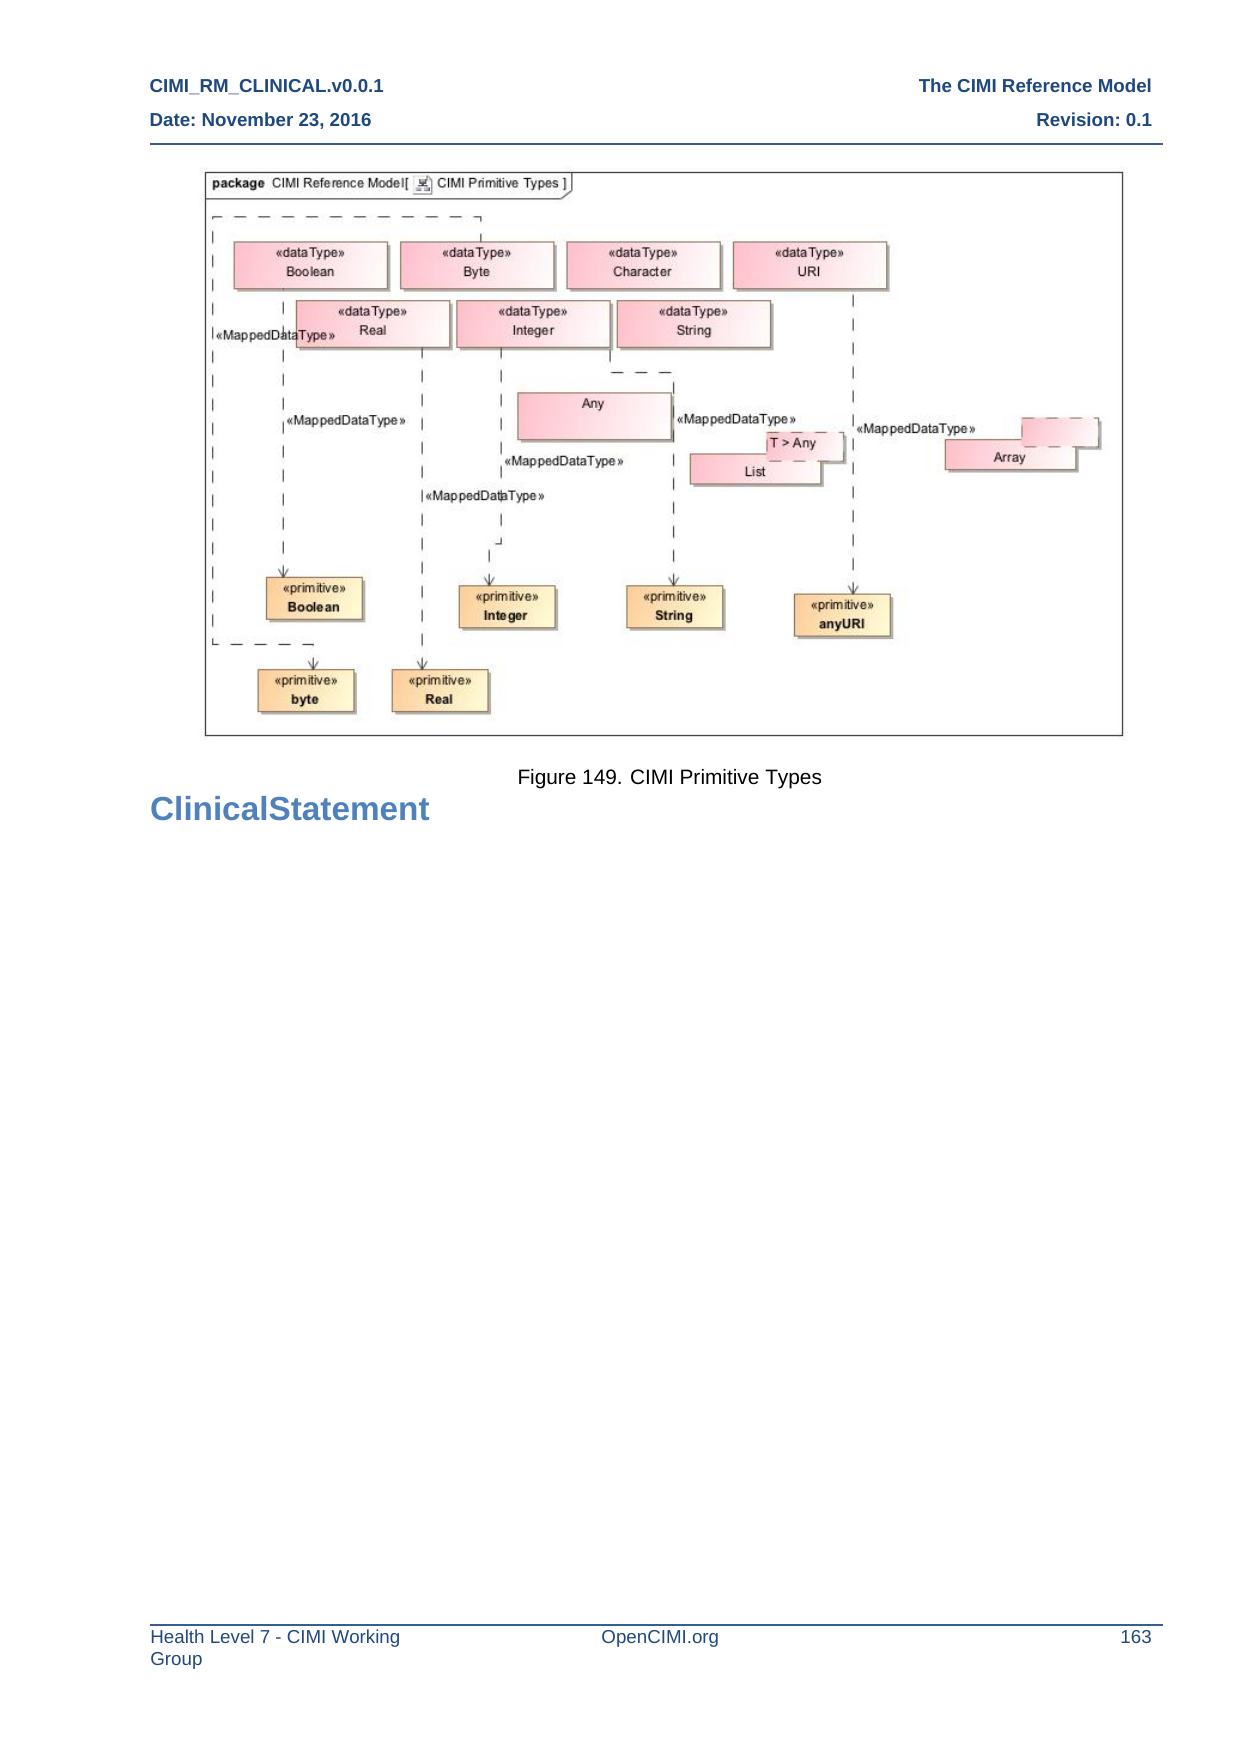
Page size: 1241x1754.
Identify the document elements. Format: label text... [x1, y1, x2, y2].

picture [199, 166, 1140, 753]
text CIMI Primitive Types [187, 765, 1152, 789]
subtitle ClinicalStatement [150, 789, 1152, 827]
